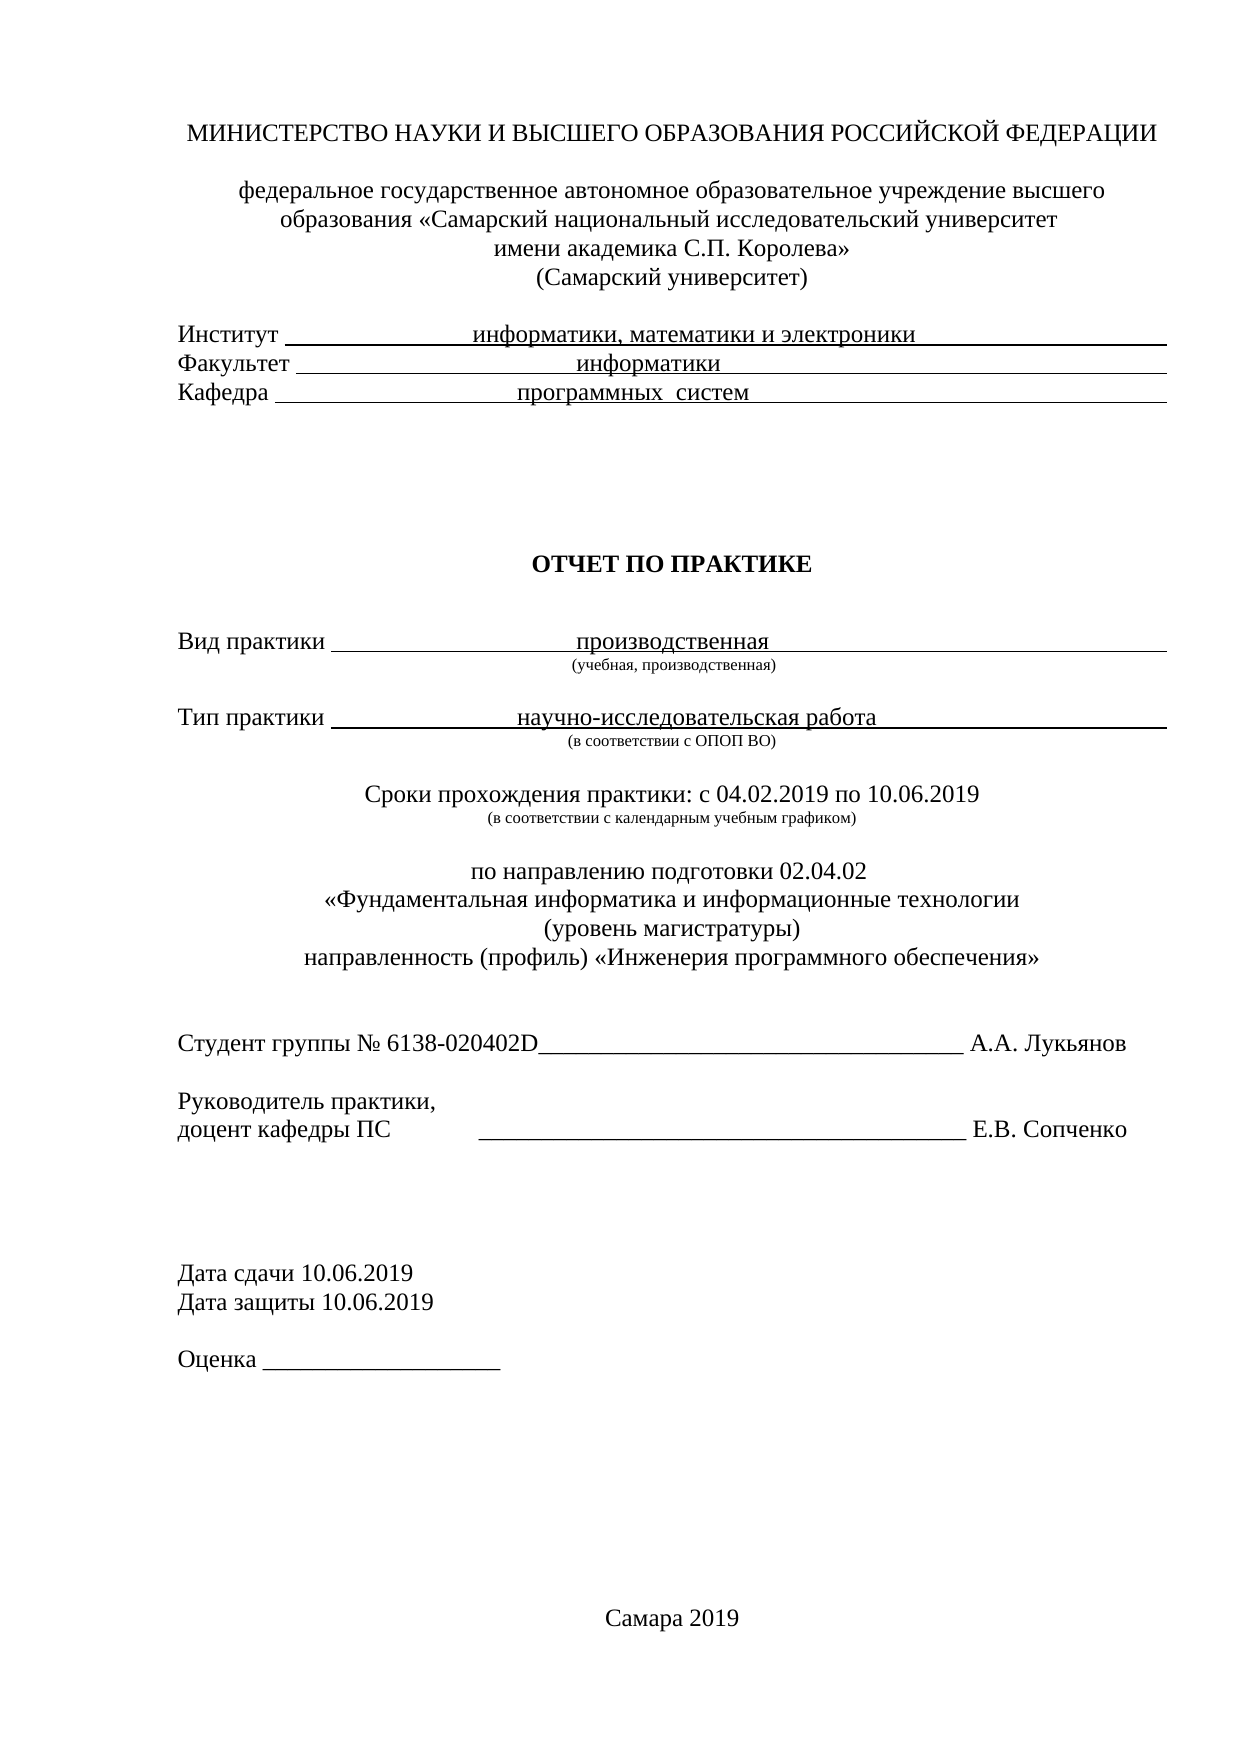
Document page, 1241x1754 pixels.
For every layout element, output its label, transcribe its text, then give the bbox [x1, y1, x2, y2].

text Студент группы № 6138-020402D__________________________________ А.А. Лукьянов [177, 1028, 1167, 1057]
text Вид практики производственная [177, 626, 1167, 654]
text (в соответствии с ОПОП ВО) [177, 731, 1167, 750]
text направленность (профиль) «Инженерия программного обеспечения» [177, 942, 1167, 971]
text (уровень магистратуры) [177, 913, 1167, 942]
text (в соответствии с календарным учебным графиком) [177, 808, 1167, 827]
text Факультет информатики [177, 348, 1167, 377]
text Дата защиты 10.06.2019 [177, 1287, 1167, 1316]
text (учебная, производственная) [177, 654, 1167, 674]
text ОТЧЕТ ПО ПРАКТИКЕ [177, 549, 1167, 578]
text Институт информатики, математики и электроники [177, 319, 1167, 348]
text Тип практики научно-исследовательская работа [177, 702, 1167, 731]
text Кафедра программных систем [177, 377, 1167, 406]
text доцент кафедры ПС _______________________________________ Е.В. Сопченко [177, 1114, 1167, 1143]
text Сроки прохождения практики: с 04.02.2019 по 10.06.2019 [177, 779, 1167, 808]
text по направлению подготовки 02.04.02 «Фундаментальная информатика и информационные технологии [177, 856, 1167, 913]
text федеральное государственное автономное образовательное учреждение высшего образования «Самарский национальный исследовательский университет имени академика С.П. Королева» [177, 176, 1167, 262]
text Дата сдачи 10.06.2019 [177, 1258, 1167, 1287]
text (Самарский университет) [177, 262, 1167, 291]
text МИНИСТЕРСТВО НАУКИ И ВЫСШЕГО ОБРАЗОВАНИЯ РОССИЙСКОЙ ФЕДЕРАЦИИ [177, 118, 1167, 147]
text Руководитель практики, [177, 1086, 1167, 1114]
text Самара 2019 [177, 1603, 1167, 1632]
text Оценка ___________________ [177, 1344, 1167, 1373]
